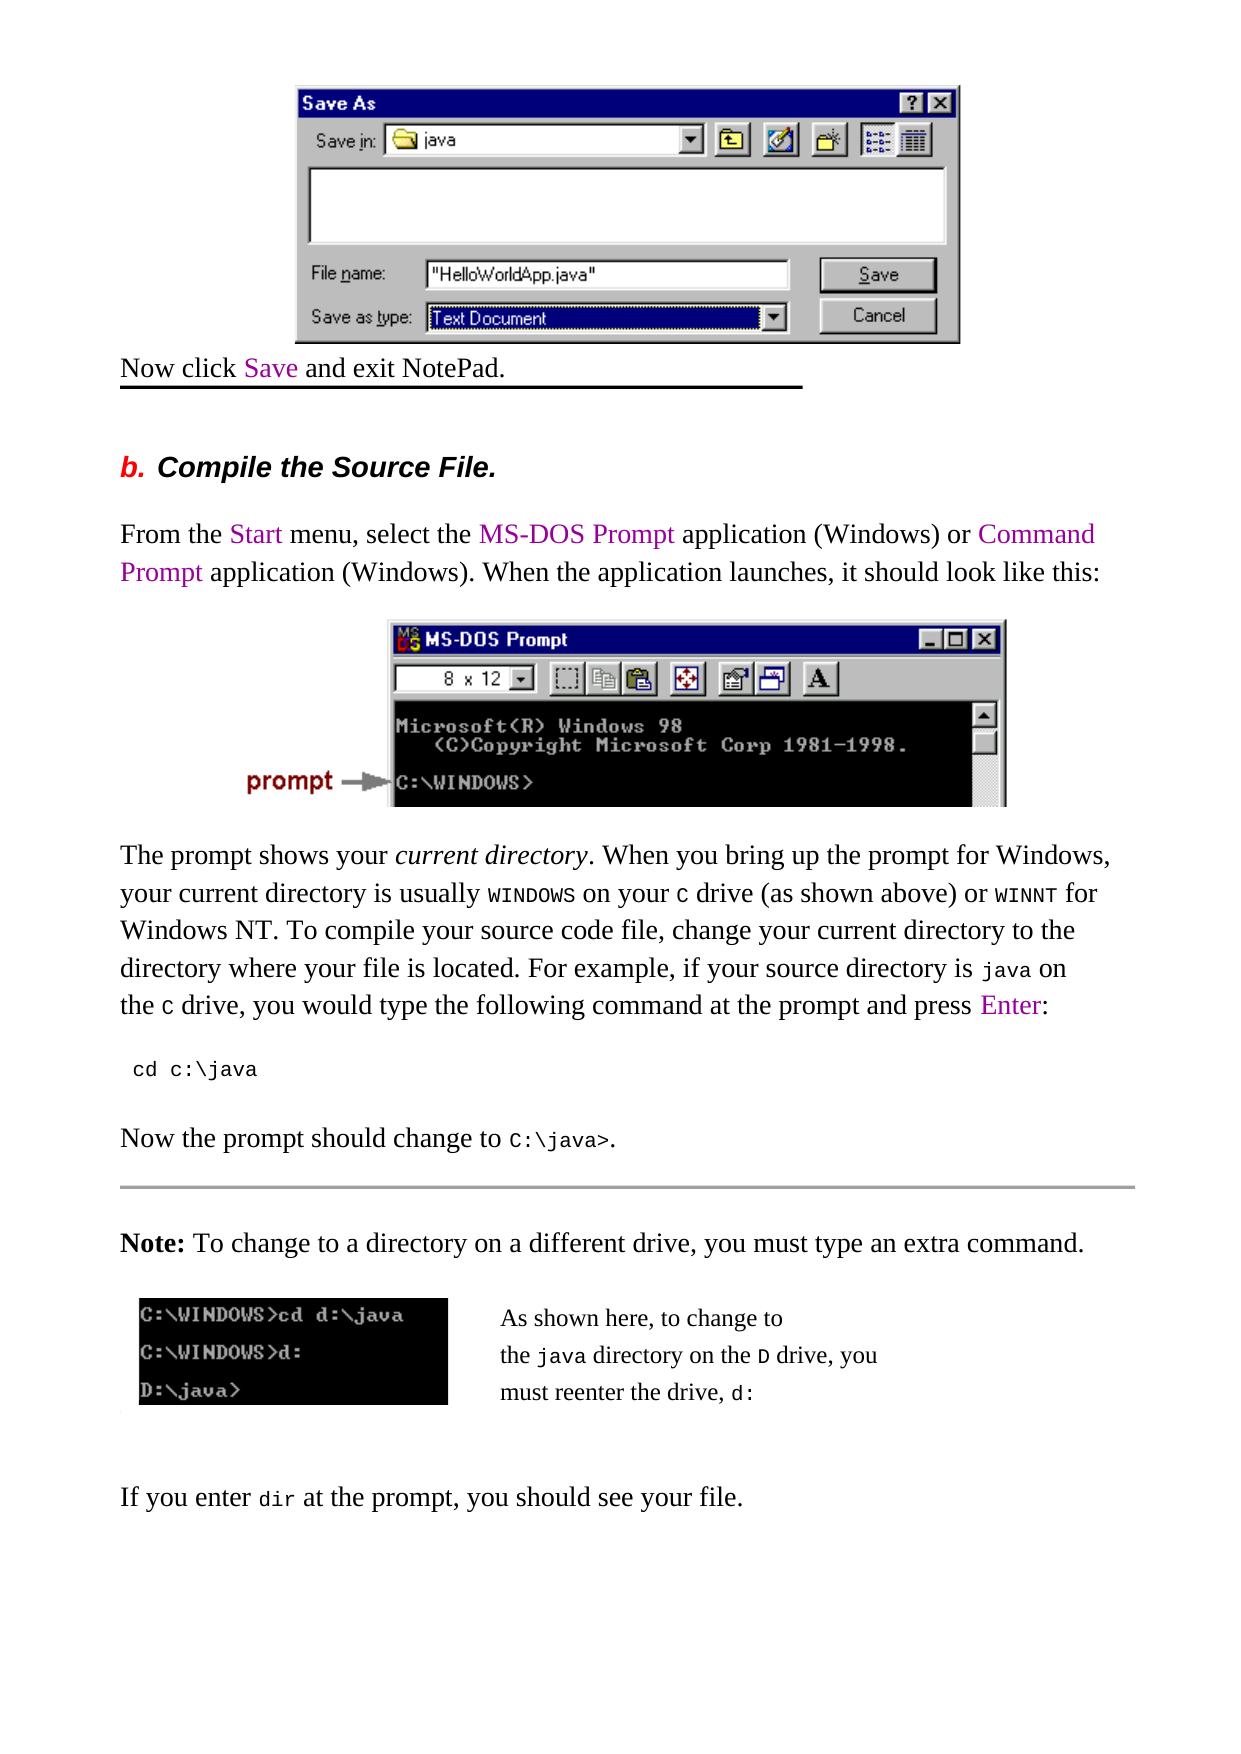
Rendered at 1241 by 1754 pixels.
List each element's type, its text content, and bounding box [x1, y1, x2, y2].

text The prompt shows your current directory. When you bring up the prompt for Windows, your current directory is usually WINDOWS on your C drive (as shown above) or WINNT for Windows NT. To compile your source code file, change your current directory to the directory where your file is located. For example, if your source directory is java on the C drive, you would type the following command at the prompt and press Enter: [120, 836, 1135, 1023]
table_header As shown here, to change to the java directory on the D drive, you must reenter the drive, d: [500, 1298, 879, 1411]
text From the Start menu, select the MS-DOS Prompt application (Windows) or Command Prompt application (Windows). When the application launches, it should look like this: [120, 515, 1135, 590]
text Now click Save and exit NotePad. [120, 348, 1135, 386]
text If you enter dir at the prompt, you should see your file. [120, 1477, 1135, 1515]
subtitle b. Compile the Source File. [120, 448, 1135, 486]
table_header cd c:\java [120, 1053, 276, 1090]
text Now the prompt should change to C:\java>. [120, 1119, 1135, 1157]
text Note: To change to a directory on a different drive, you must type an extra command. [120, 1223, 1135, 1298]
table_header [120, 1298, 500, 1411]
